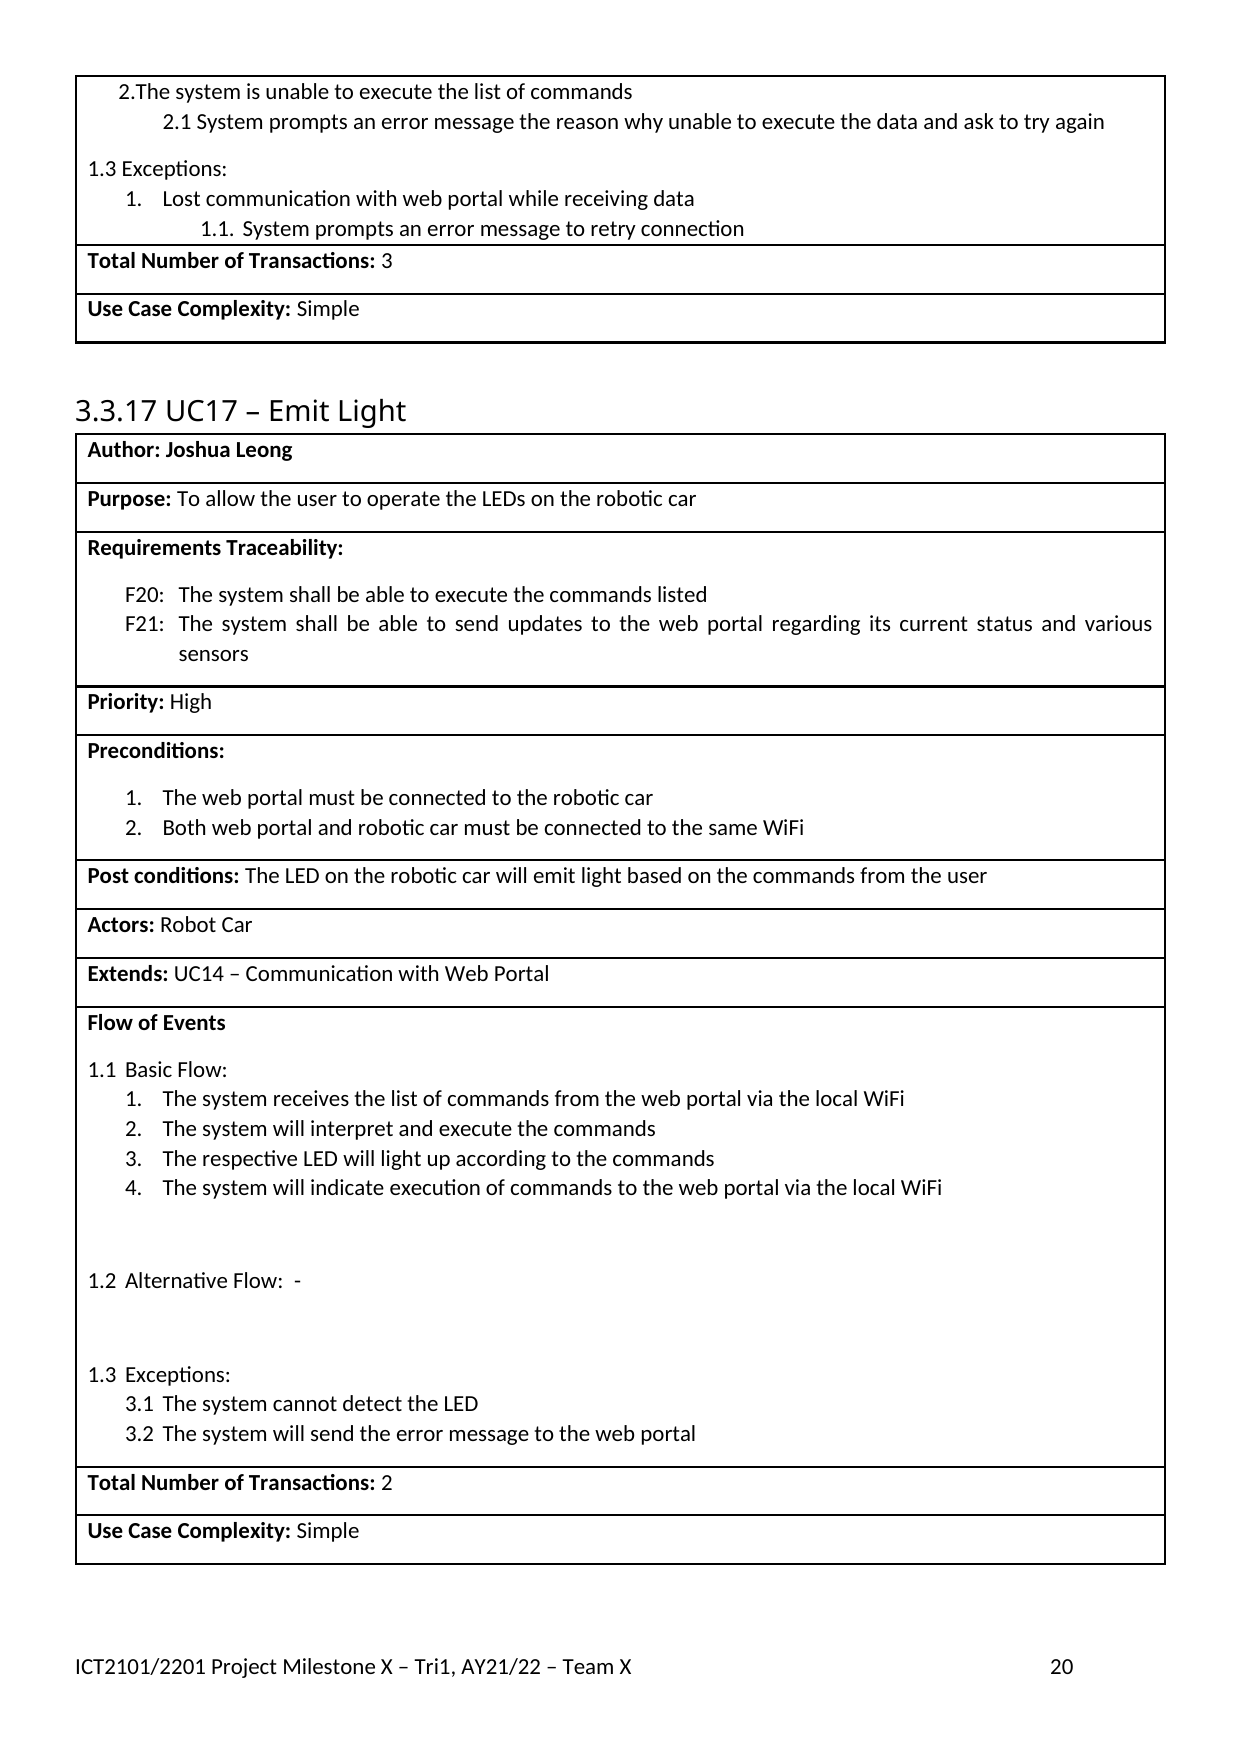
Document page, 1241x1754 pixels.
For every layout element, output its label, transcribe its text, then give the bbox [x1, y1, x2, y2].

table_cell Preconditions: The web portal must be connected to the robotic car Both web portal and robotic car must be connected to the same WiFi [77, 736, 1164, 859]
table_cell Use Case Complexity: Simple [77, 295, 1164, 341]
subtitle 3.3.17 UC17 – Emit Light [75, 390, 1165, 430]
table_cell Purpose: To allow the user to operate the LEDs on the robotic car [77, 484, 1164, 531]
table_cell Total Number of Transactions: 2 [77, 1468, 1164, 1514]
table_cell Use Case Complexity: Simple [77, 1516, 1164, 1563]
table_cell Post conditions: The LED on the robotic car will emit light based on the commands from the user [77, 861, 1164, 908]
table_cell Priority: High [77, 688, 1164, 734]
table_header Author: Joshua Leong [77, 435, 1164, 482]
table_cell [77, 77, 1164, 244]
table_cell Requirements Traceability: The system shall be able to execute the commands listed The system shall be able to send updates to the web portal regarding its current status and various sensors [77, 533, 1164, 685]
table_cell Extends: UC14 – Communication with Web Portal [77, 959, 1164, 1006]
table_cell Total Number of Transactions: 3 [77, 246, 1164, 292]
table_cell Flow of Events Basic Flow: The system receives the list of commands from the web portal via the local WiFi The system will interpret and execute the commands The respective LED will light up according to the commands The system will indicate execution of commands to the web portal via the local WiFi Alternative Flow: - Exceptions: The system cannot detect the LED The system will send the error message to the web portal [77, 1008, 1164, 1466]
table_cell Actors: Robot Car [77, 910, 1164, 957]
